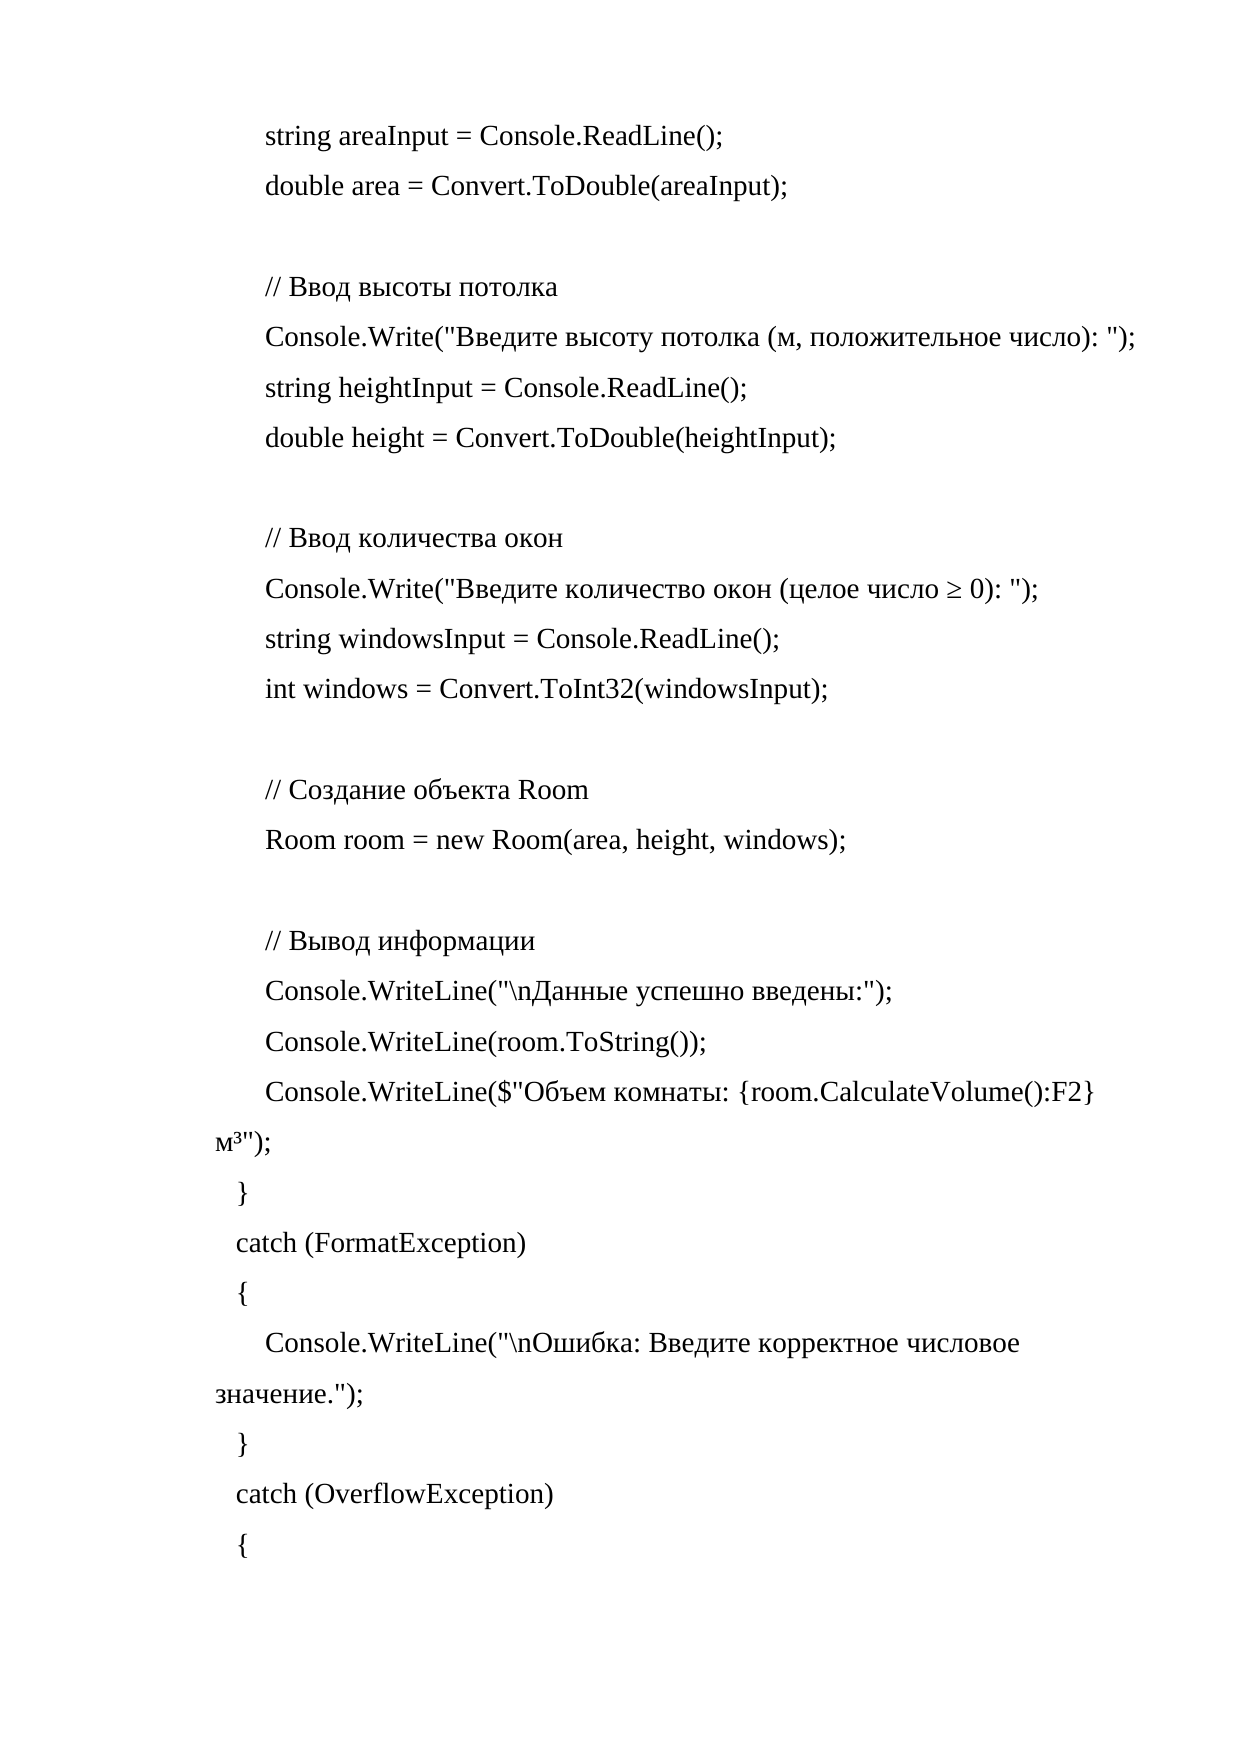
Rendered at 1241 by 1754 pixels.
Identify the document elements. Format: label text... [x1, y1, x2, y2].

text // Создание объекта Room [177, 772, 1152, 806]
text catch (FormatException) [177, 1225, 1152, 1258]
text double area = Convert.ToDouble(areaInput); [177, 168, 1152, 202]
text Console.WriteLine("\nОшибка: Введите корректное числовое значение."); [177, 1326, 1152, 1409]
text // Вывод информации [177, 923, 1152, 957]
text int windows = Convert.ToInt32(windowsInput); [177, 672, 1152, 705]
text // Ввод количества окон [177, 521, 1152, 554]
text catch (OverflowException) [177, 1477, 1152, 1510]
text string heightInput = Console.ReadLine(); [177, 370, 1152, 403]
text } [177, 1426, 1152, 1460]
text Console.Write("Введите количество окон (целое число ≥ 0): "); [177, 571, 1152, 604]
text Console.WriteLine(room.ToString()); [177, 1024, 1152, 1057]
text Console.WriteLine("\nДанные успешно введены:"); [177, 973, 1152, 1007]
text { [177, 1527, 1152, 1560]
text string windowsInput = Console.ReadLine(); [177, 621, 1152, 655]
text } [177, 1175, 1152, 1208]
text Console.WriteLine($"Объем комнаты: {room.CalculateVolume():F2} м³"); [177, 1074, 1152, 1158]
text // Ввод высоты потолка [177, 269, 1152, 303]
text string areaInput = Console.ReadLine(); [177, 118, 1152, 152]
text Room room = new Room(area, height, windows); [177, 822, 1152, 856]
text { [177, 1275, 1152, 1309]
text Console.Write("Введите высоту потолка (м, положительное число): "); [177, 319, 1152, 353]
text double height = Convert.ToDouble(heightInput); [177, 420, 1152, 453]
